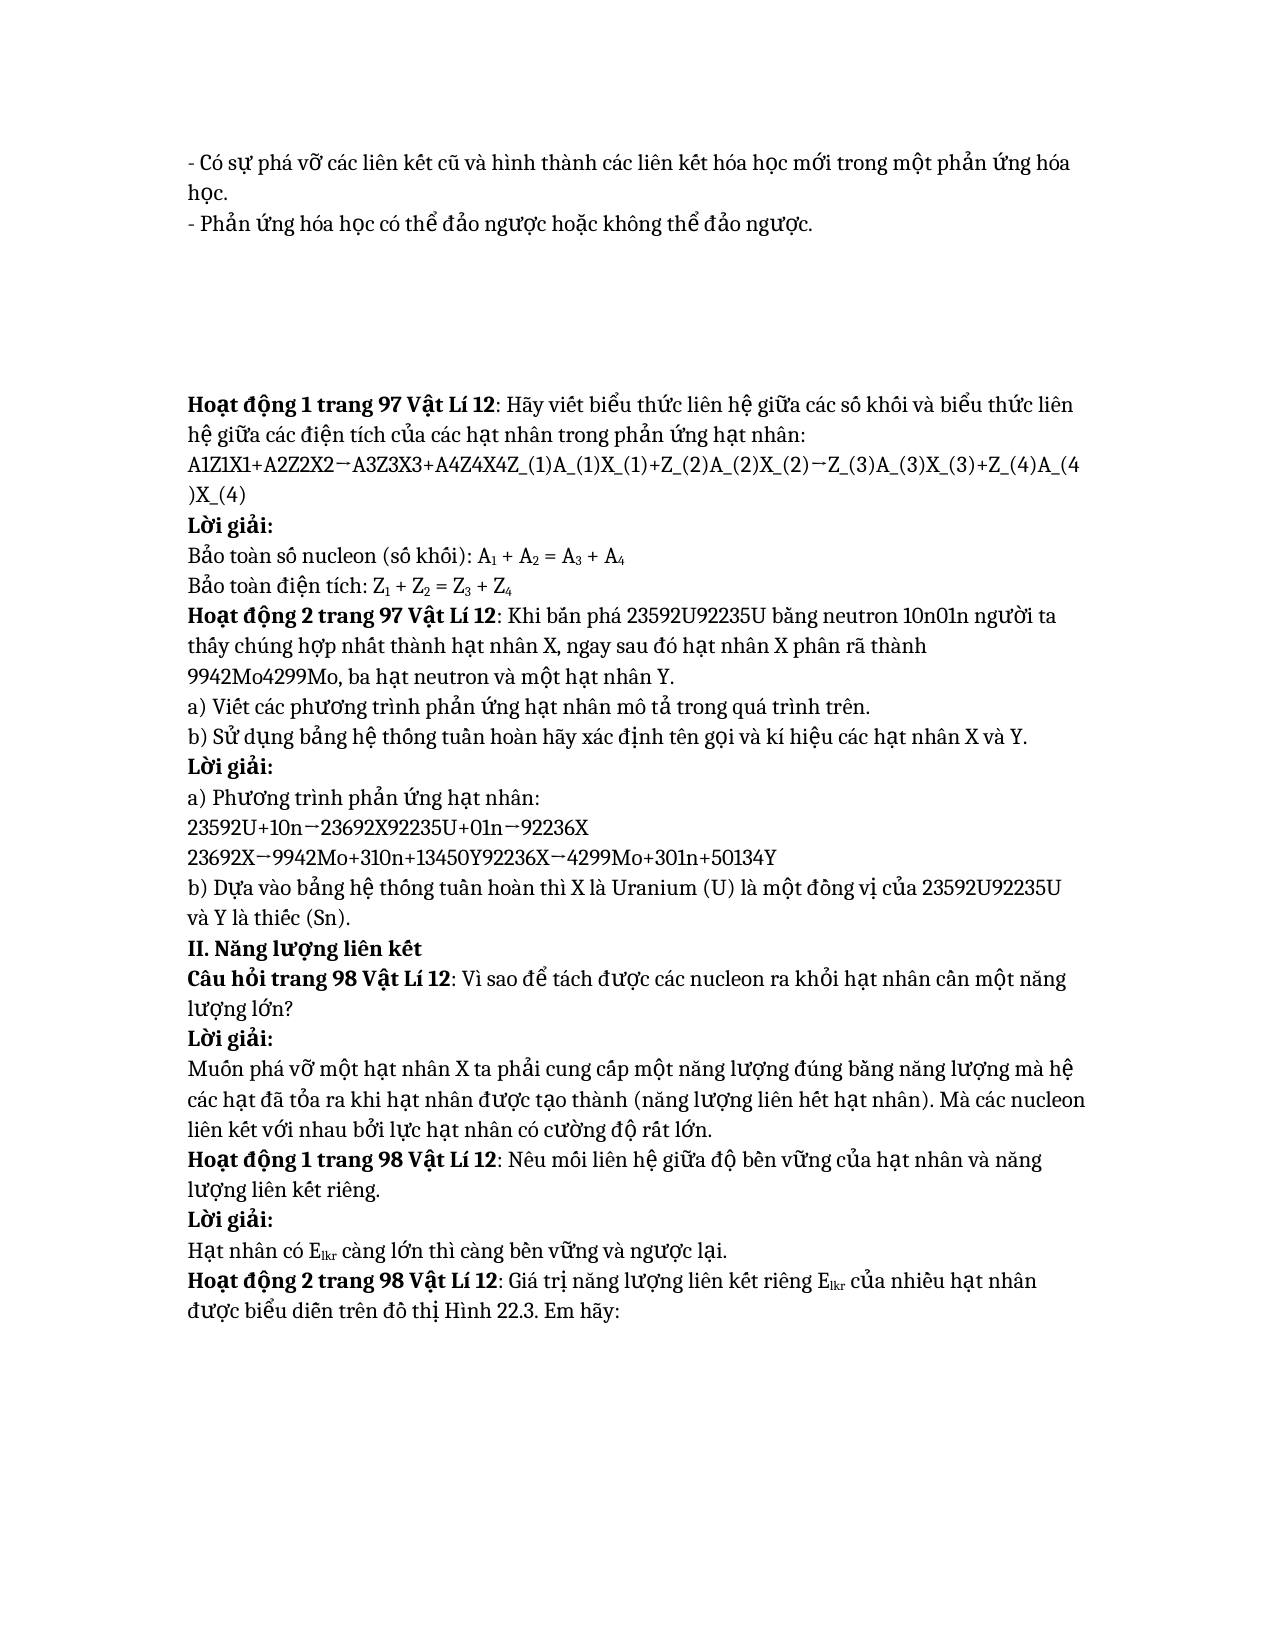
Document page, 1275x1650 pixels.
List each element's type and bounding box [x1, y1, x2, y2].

text [187, 150, 1087, 1324]
